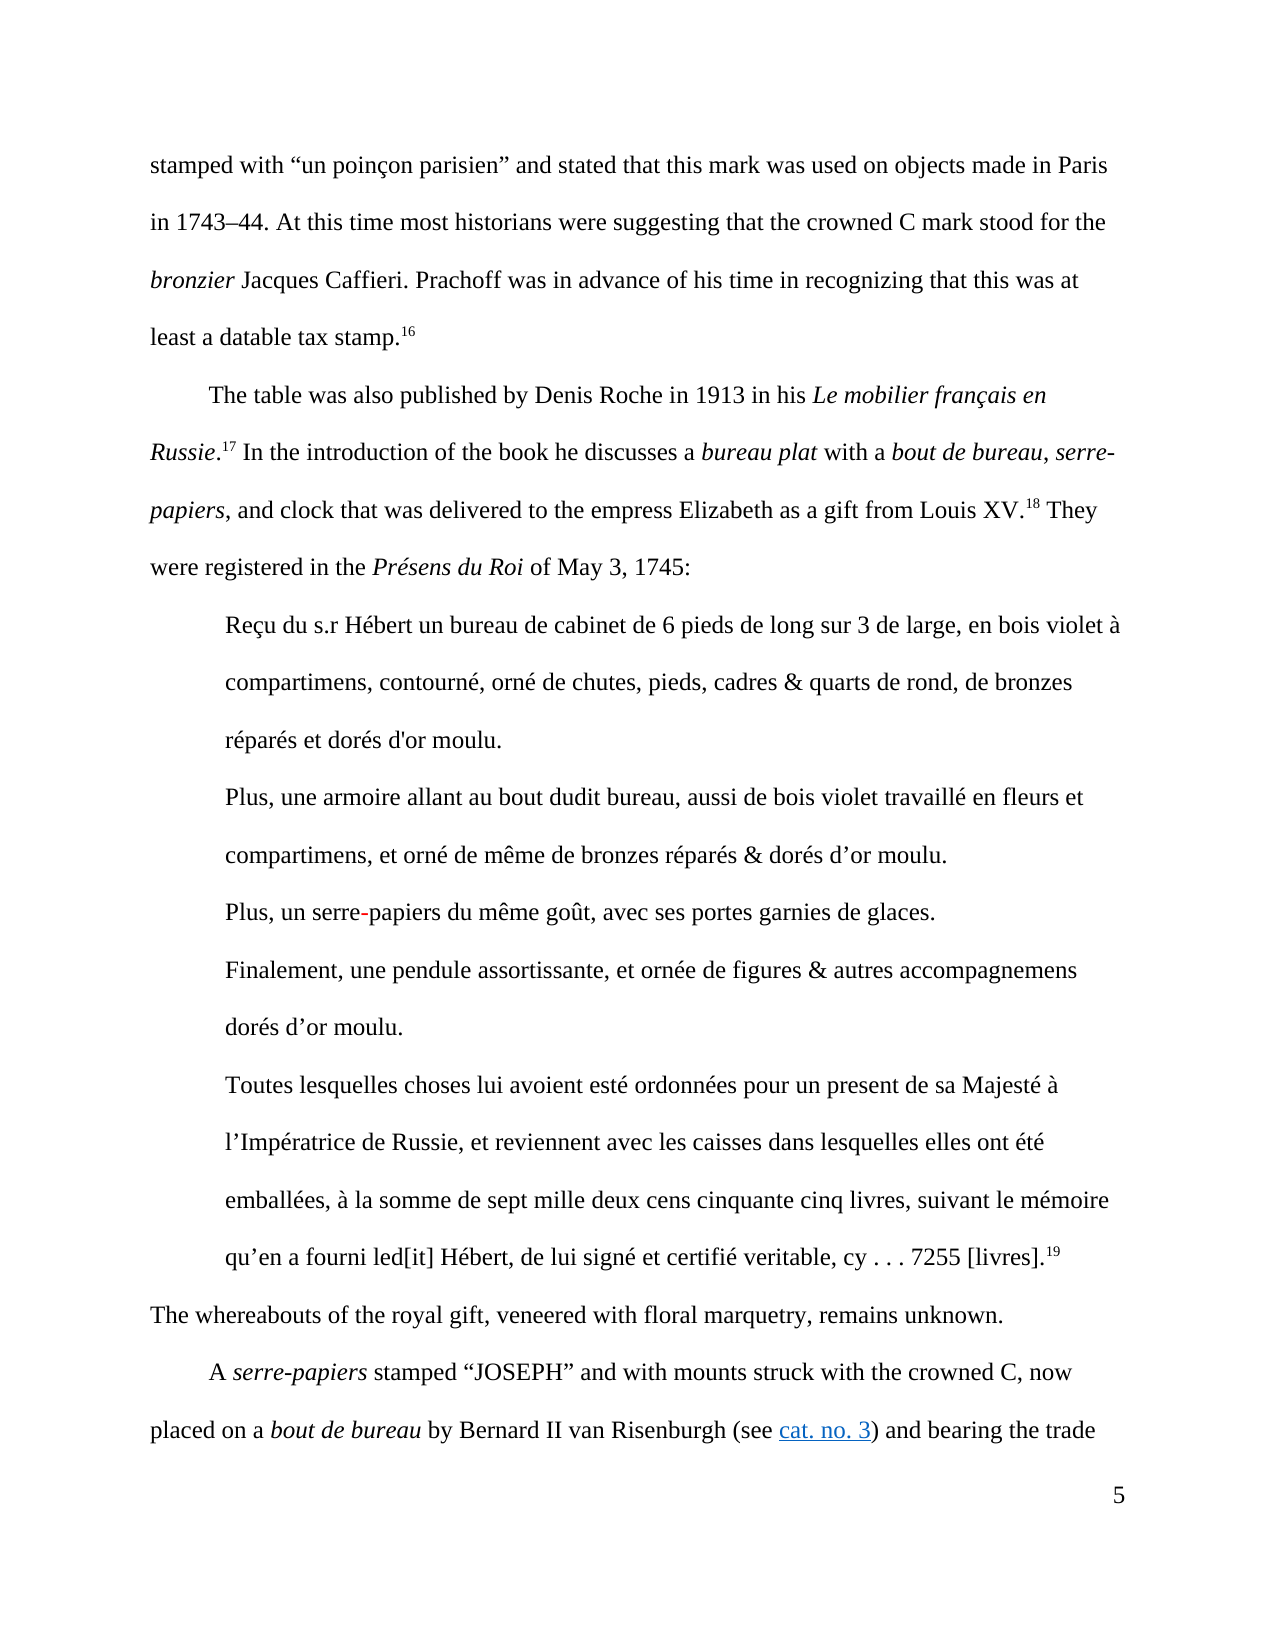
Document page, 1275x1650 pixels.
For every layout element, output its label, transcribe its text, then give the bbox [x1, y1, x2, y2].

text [150, 1357, 1125, 1444]
text The whereabouts of the royal gift, veneered with floral marquetry, remains unknown. [150, 1300, 1125, 1329]
text Toutes lesquelles choses lui avoient esté ordonnées pour un present de sa Majesté à l’Impératrice de Russie, et reviennent avec les caisses dans lesquelles elles ont été emballées, à la somme de sept mille deux cens cinquante cinq livres, suivant le mémoire qu’en a fourni led[it] Hébert, de lui signé et certifié veritable, cy . . . 7255 [livres]. [225, 1070, 1125, 1271]
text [150, 150, 1125, 351]
text Finalement, une pendule assortissante, et ornée de figures & autres accompagnemens dorés d’or moulu. [225, 955, 1125, 1041]
text Reçu du s.r Hébert un bureau de cabinet de 6 pieds de long sur 3 de large, en bois violet à compartimens, contourné, orné de chutes, pieds, cadres & quarts de rond, de bronzes réparés et dorés d'or moulu. [225, 610, 1125, 754]
text Plus, une armoire allant au bout dudit bureau, aussi de bois violet travaillé en fleurs et compartimens, et orné de même de bronzes réparés & dorés d’or moulu. [225, 782, 1125, 869]
text Plus, un serre-papiers du même goût, avec ses portes garnies de glaces. [225, 897, 1125, 926]
text The table was also published by Denis Roche in 1913 in his Le mobilier français en Russie. In the introduction of the book he discusses a bureau plat with a bout de bureau, serre-papiers, and clock that was delivered to the empress Elizabeth as a gift from Louis XV. They were registered in the Présens du Roi of May 3, 1745: [150, 380, 1125, 581]
